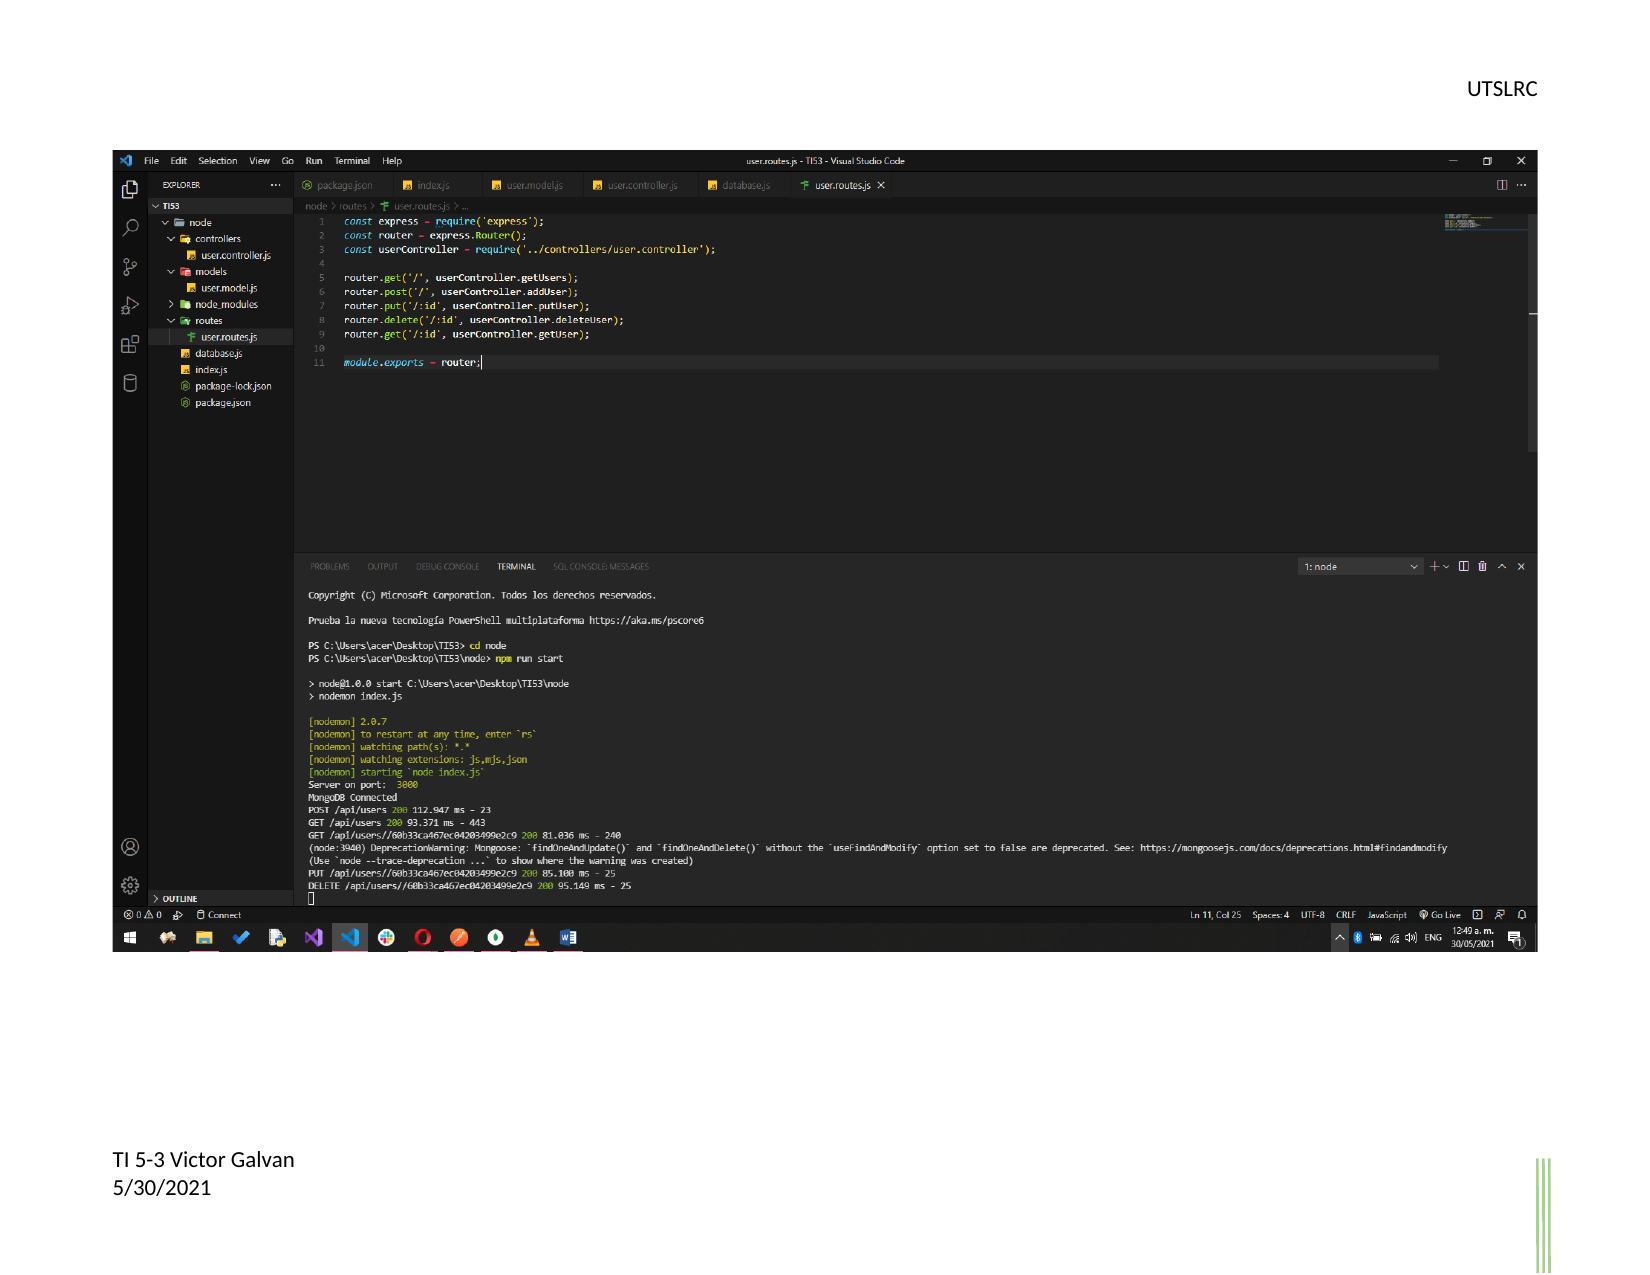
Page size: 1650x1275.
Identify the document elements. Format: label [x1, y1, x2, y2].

picture [112, 150, 1538, 952]
